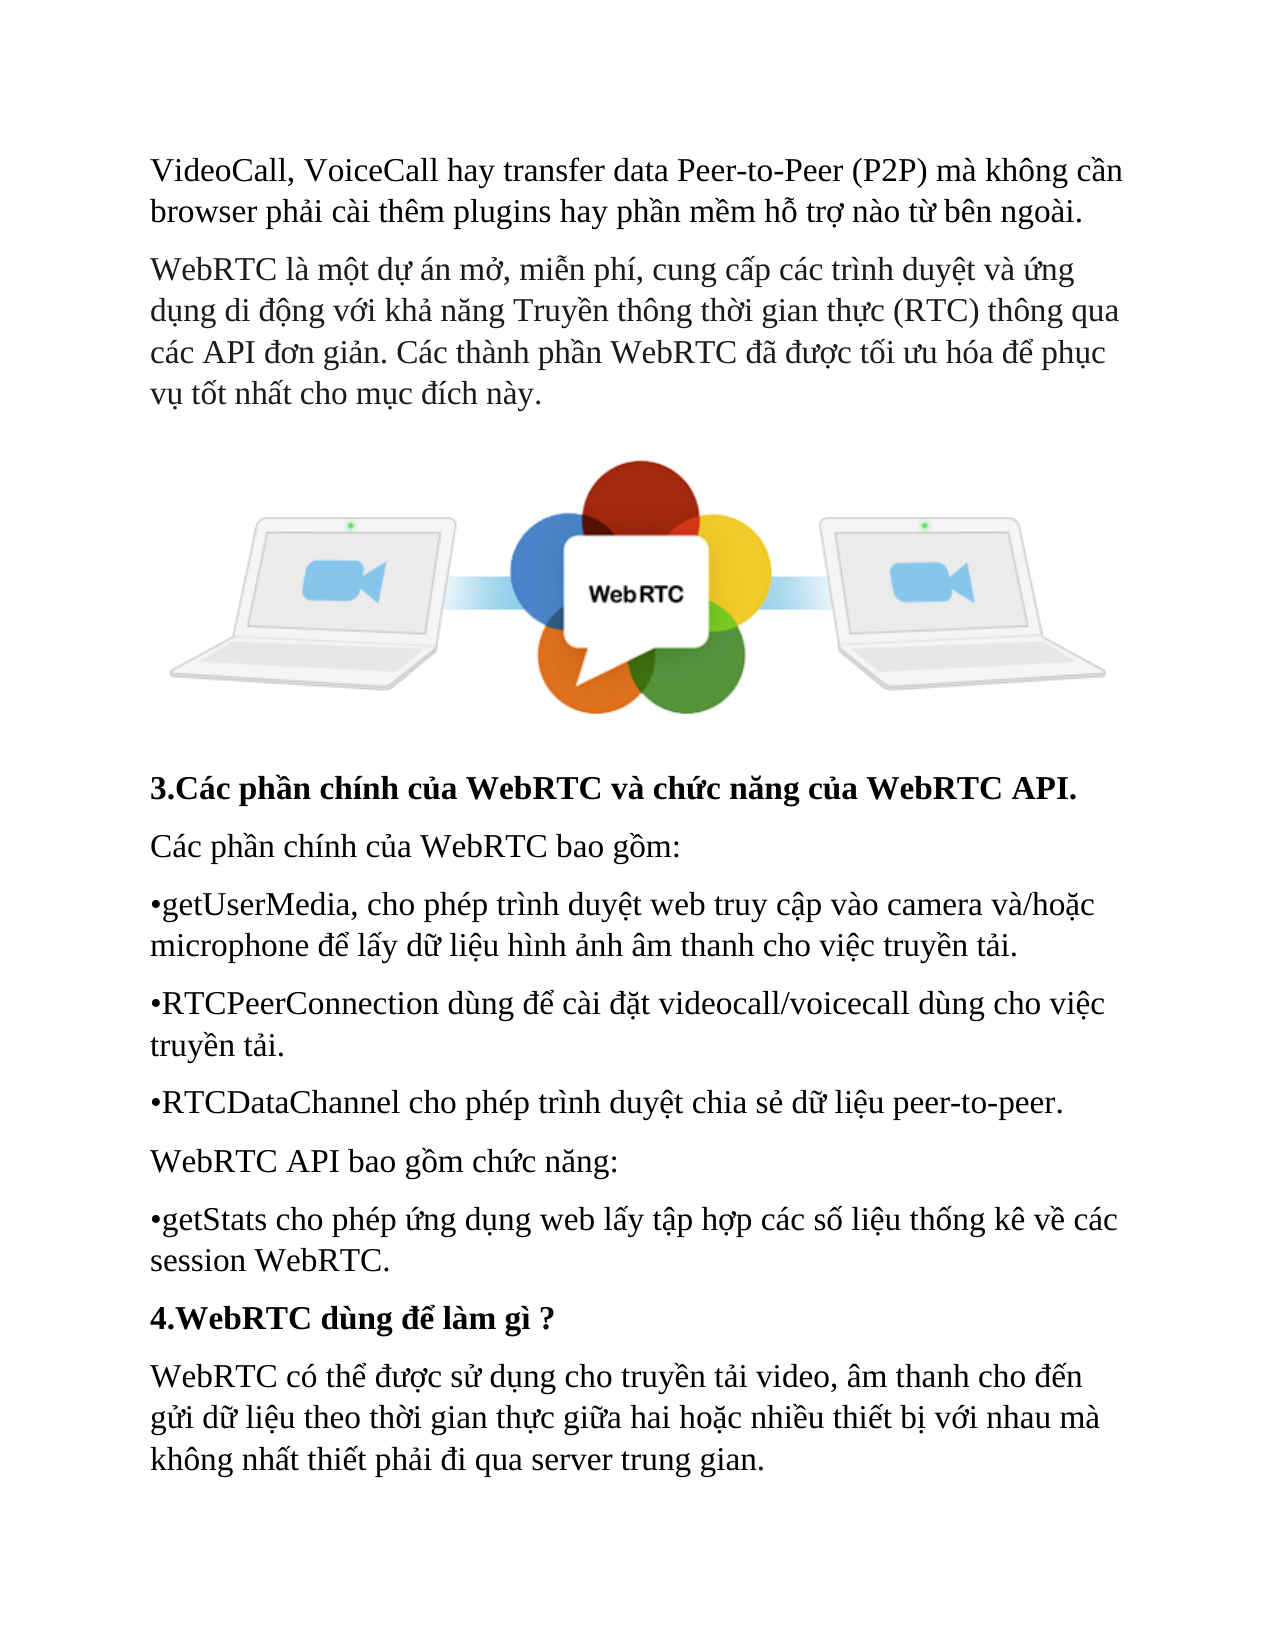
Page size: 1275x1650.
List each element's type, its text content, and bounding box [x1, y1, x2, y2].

text WebRTC là một dự án mở, miễn phí, cung cấp các trình duyệt và ứng dụng di động với khả năng Truyền thông thời gian thực (RTC) thông qua các API đơn giản. Các thành phần WebRTC đã được tối ưu hóa để phục vụ tốt nhất cho mục đích này. [150, 249, 1125, 412]
text 3.Các phần chính của WebRTC và chức năng của WebRTC API. [150, 768, 1125, 806]
text WebRTC có thể được sử dụng cho truyền tải video, âm thanh cho đến gửi dữ liệu theo thời gian thực giữa hai hoặc nhiều thiết bị với nhau mà không nhất thiết phải đi qua server trung gian. [150, 1356, 1125, 1477]
picture [150, 431, 1125, 750]
text •getUserMedia, cho phép trình duyệt web truy cập vào camera và/hoặc microphone để lấy dữ liệu hình ảnh âm thanh cho việc truyền tải. [150, 884, 1125, 964]
text WebRTC API bao gồm chức năng: [150, 1141, 1125, 1179]
text •RTCDataChannel cho phép trình duyệt chia sẻ dữ liệu peer-to-peer. [150, 1083, 1125, 1121]
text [150, 150, 1125, 230]
text •getStats cho phép ứng dụng web lấy tập hợp các số liệu thống kê về các session WebRTC. [150, 1199, 1125, 1278]
text •RTCPeerConnection dùng để cài đặt videocall/voicecall dùng cho việc truyền tải. [150, 983, 1125, 1063]
text Các phần chính của WebRTC bao gồm: [150, 826, 1125, 864]
text 4.WebRTC dùng để làm gì ? [150, 1298, 1125, 1337]
